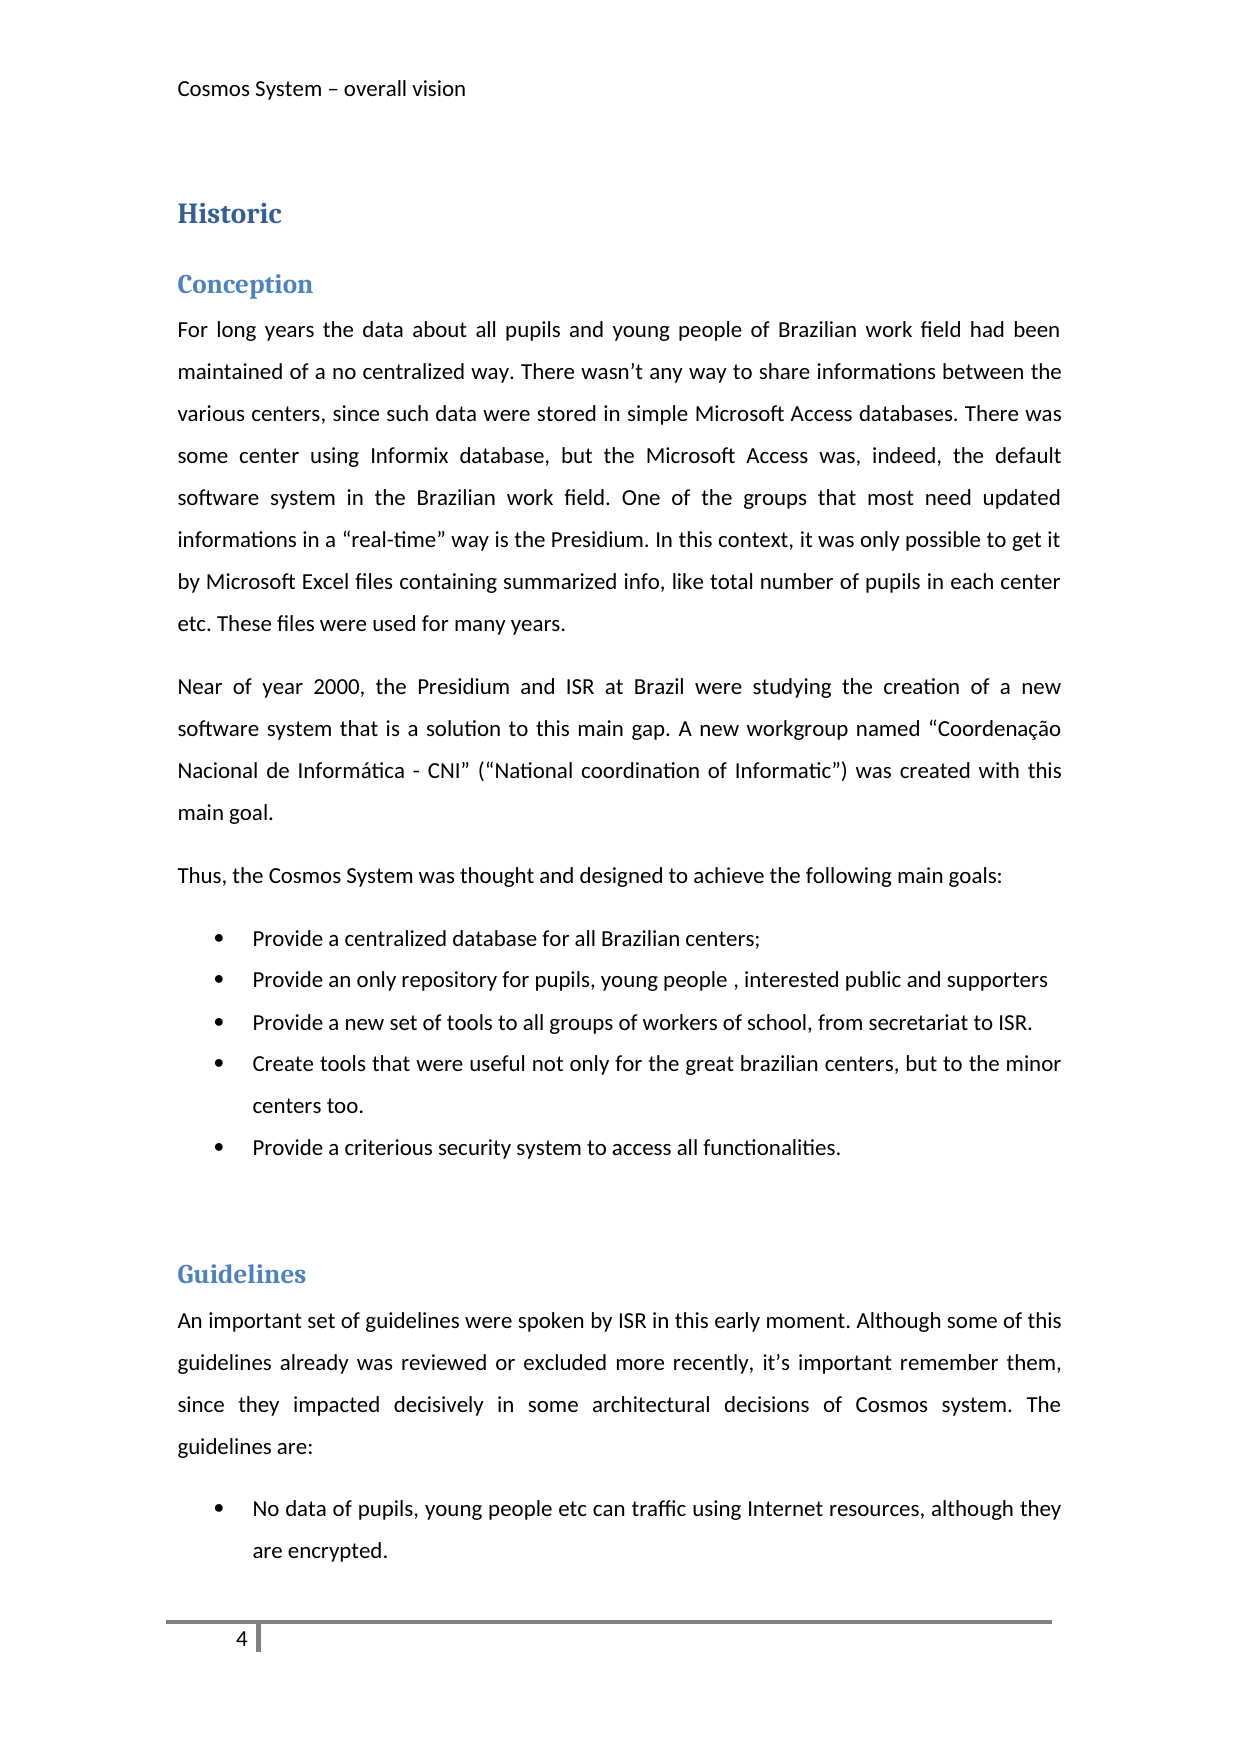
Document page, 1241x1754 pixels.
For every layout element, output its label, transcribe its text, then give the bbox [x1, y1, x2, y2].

subtitle Historic [177, 198, 1063, 231]
list Create tools that were useful not only for the great brazilian centers, but to the minor centers too. [215, 1049, 1063, 1119]
list Provide an only repository for pupils, young people , interested public and supporters [215, 966, 1063, 994]
text For long years the data about all pupils and young people of Brazilian work field had been maintained of a no centralized way. There wasn’t any way to share informations between the various centers, since such data were stored in simple Microsoft Access databases. There was some center using Informix database, but the Microsoft Access was, indeed, the default software system in the Brazilian work field. One of the groups that most need updated informations in a “real-time” way is the Presidium. In this context, it was only possible to get it by Microsoft Excel files containing summarized info, like total number of pupils in each center etc. These files were used for many years. [177, 315, 1063, 637]
list Provide a centralized database for all Brazilian centers; [215, 924, 1063, 952]
text Thus, the Cosmos System was thought and designed to achieve the following main goals: [177, 861, 1063, 889]
list No data of pupils, young people etc can traffic using Internet resources, although they are encrypted. [215, 1494, 1063, 1564]
list Provide a criterious security system to access all functionalities. [215, 1133, 1063, 1162]
subtitle Guidelines [177, 1259, 1063, 1290]
list Provide a new set of tools to all groups of workers of school, from secretariat to ISR. [215, 1008, 1063, 1036]
subtitle Conception [177, 269, 1063, 300]
text Near of year 2000, the Presidium and ISR at Brazil were studying the creation of a new software system that is a solution to this main gap. A new workgroup named “Coordenação Nacional de Informática - CNI” (“National coordination of Informatic”) was created with this main goal. [177, 672, 1063, 826]
text An important set of guidelines were spoken by ISR in this early moment. Although some of this guidelines already was reviewed or excluded more recently, it’s important remember them, since they impacted decisively in some architectural decisions of Cosmos system. The guidelines are: [177, 1306, 1063, 1460]
